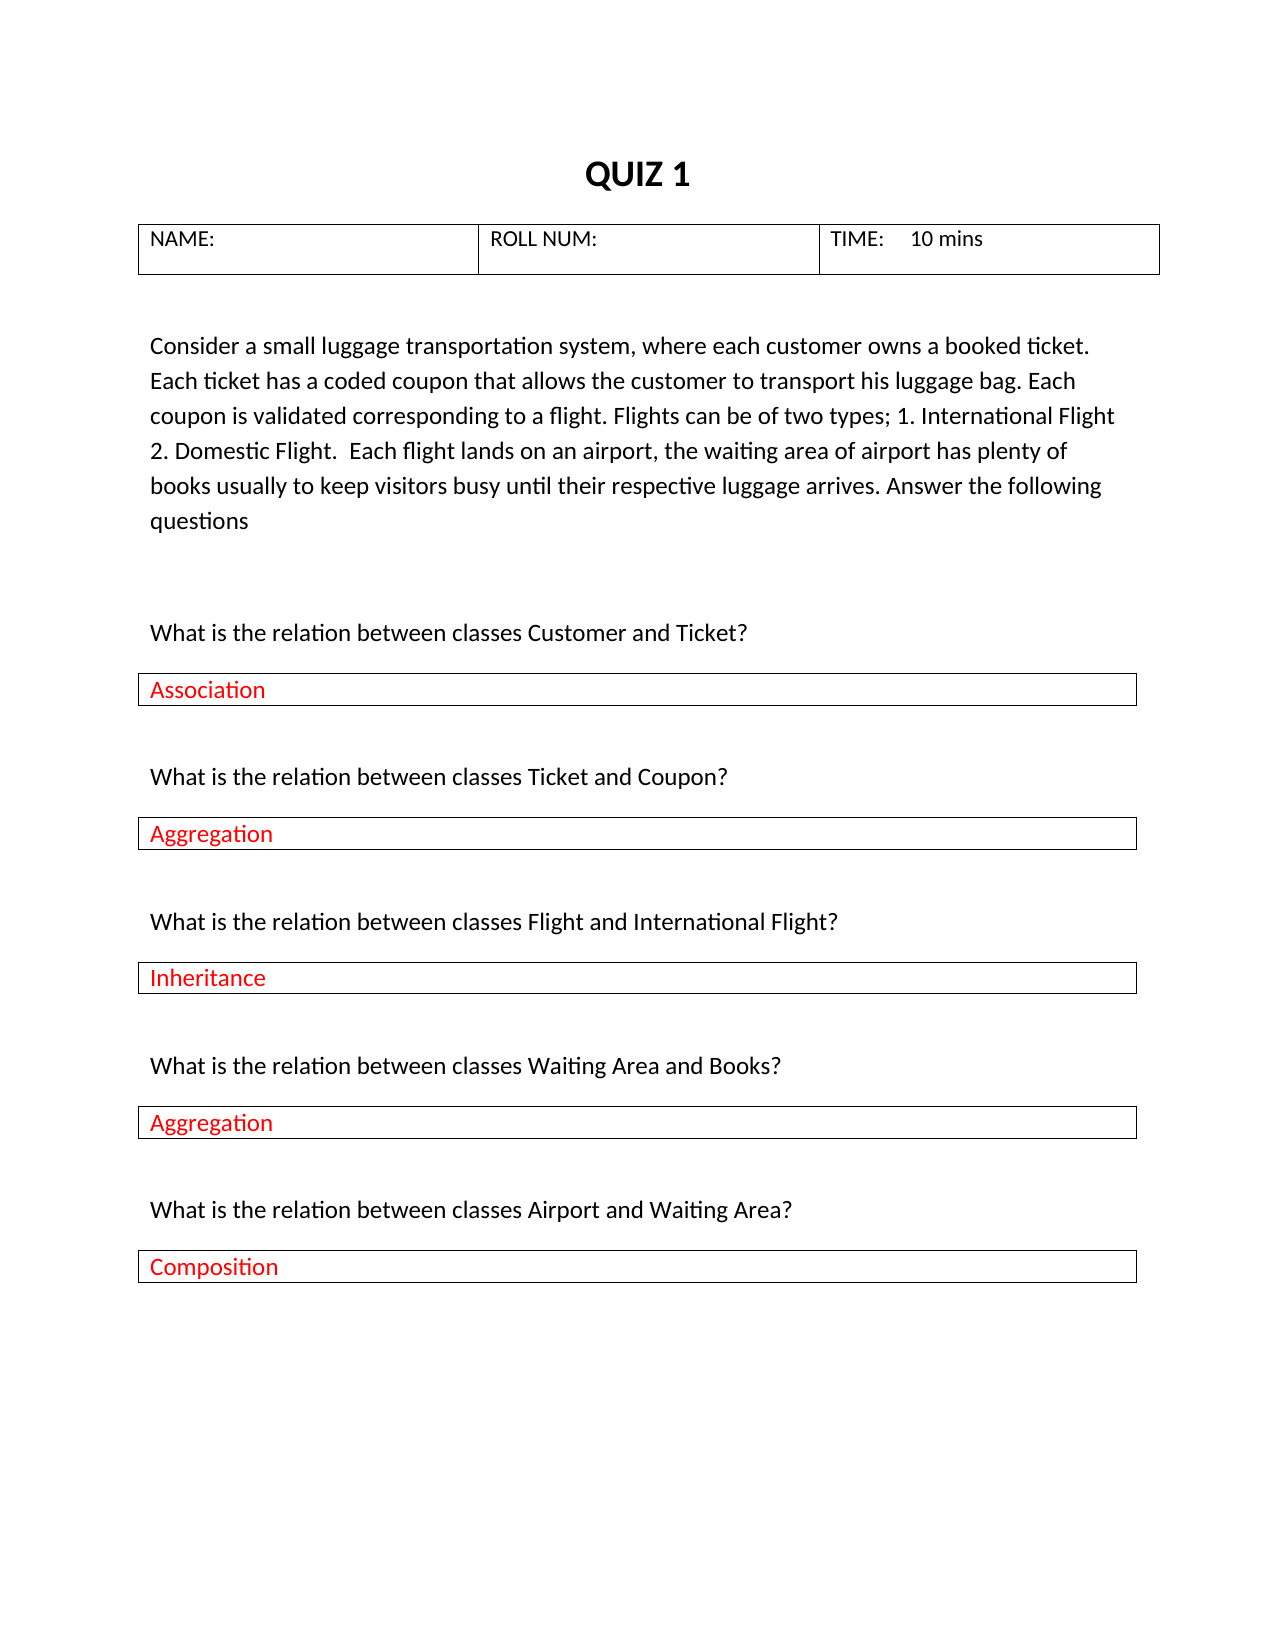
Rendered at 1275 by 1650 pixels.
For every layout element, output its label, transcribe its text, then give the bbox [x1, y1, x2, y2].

table_header TIME: 10 mins [820, 225, 1159, 274]
text What is the relation between classes Flight and International Flight? [150, 906, 1125, 936]
text What is the relation between classes Airport and Waiting Area? [150, 1194, 1125, 1225]
table_header Inheritance [139, 963, 1136, 993]
text What is the relation between classes Customer and Ticket? [150, 617, 1125, 648]
table_header ROLL NUM: [479, 225, 819, 274]
text QUIZ 1 [150, 150, 1125, 196]
table_header Composition [139, 1251, 1136, 1282]
table_header Aggregation [139, 818, 1136, 849]
text What is the relation between classes Waiting Area and Books? [150, 1050, 1125, 1081]
text What is the relation between classes Ticket and Coupon? [150, 761, 1125, 792]
table_header NAME: [139, 225, 478, 274]
text Consider a small luggage transportation system, where each customer owns a booked ticket. Each ticket has a coded coupon that allows the customer to transport his luggage bag. Each coupon is validated corresponding to a flight. Flights can be of two types; 1. International Flight 2. Domestic Flight. Each flight lands on an airport, the waiting area of airport has plenty of books usually to keep visitors busy until their respective luggage arrives. Answer the following questions [150, 331, 1125, 536]
table_header Association [139, 674, 1136, 704]
table_header Aggregation [139, 1107, 1136, 1137]
